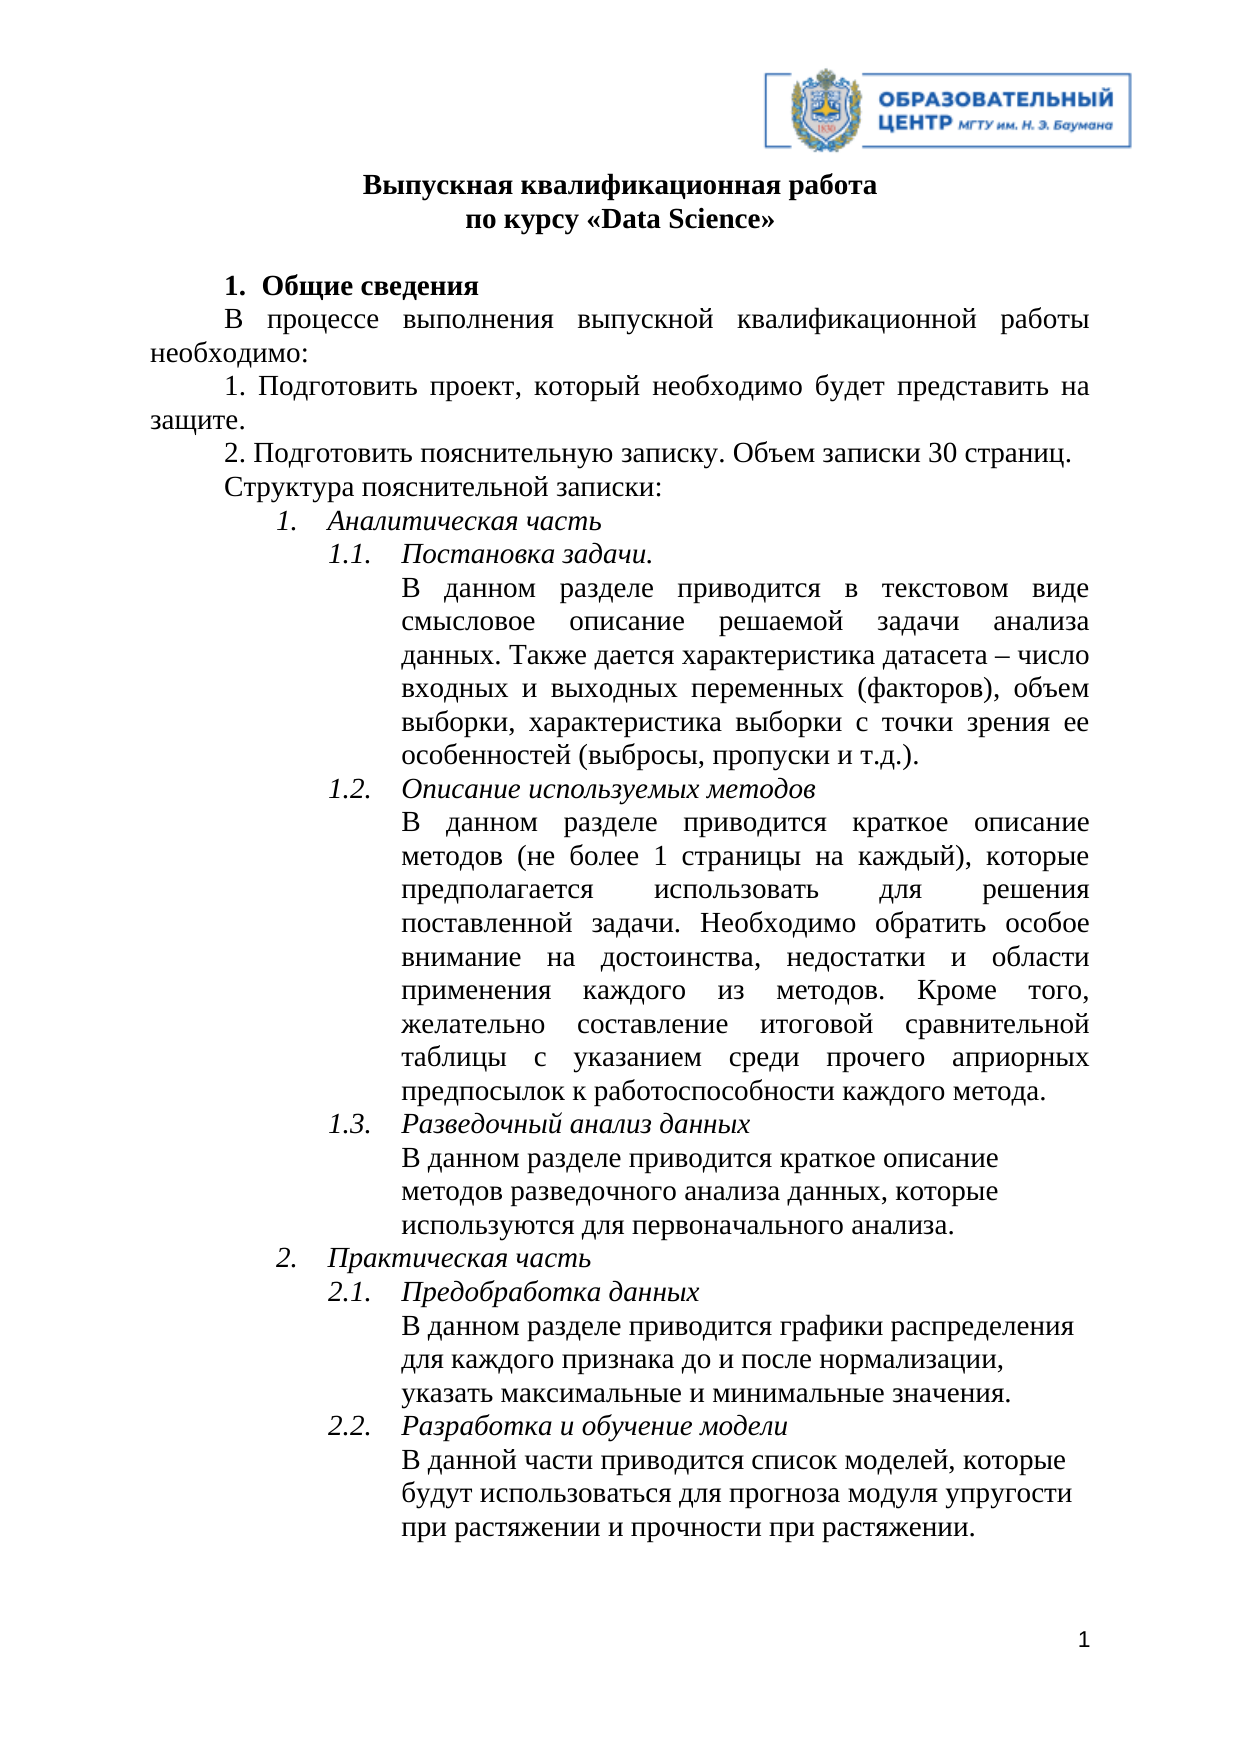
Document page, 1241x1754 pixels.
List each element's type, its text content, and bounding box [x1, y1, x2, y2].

list Разведочный анализ данных [372, 1106, 1090, 1140]
picture [734, 45, 1182, 168]
text по курсу «Data Science» [150, 201, 1090, 234]
text В данной части приводится список моделей, которые будут использоваться для прогноза модуля упругости при растяжении и прочности при растяжении. [401, 1442, 1090, 1542]
text 1. Подготовить проект, который необходимо будет представить на защите. [150, 368, 1090, 436]
list Постановка задачи. [372, 536, 1090, 570]
list Практическая часть [298, 1241, 1090, 1274]
list Аналитическая часть [298, 503, 1090, 536]
list Общие сведения [224, 268, 1090, 301]
list Разработка и обучение модели [372, 1408, 1090, 1442]
text Выпускная квалификационная работа [150, 150, 1090, 201]
text В процессе выполнения выпускной квалификационной работы необходимо: [150, 301, 1090, 368]
text В данном разделе приводится графики распределения для каждого признака до и после нормализации, указать максимальные и минимальные значения. [401, 1308, 1090, 1408]
text В данном разделе приводится в текстовом виде смысловое описание решаемой задачи анализа данных. Также дается характеристика датасета – число входных и выходных переменных (факторов), объем выборки, характеристика выборки с точки зрения ее особенностей (выбросы, пропуски и т.д.). [401, 570, 1090, 771]
list Описание используемых методов [372, 771, 1090, 804]
text 2. Подготовить пояснительную записку. Объем записки 30 страниц. [150, 436, 1090, 469]
text В данном разделе приводится краткое описание методов (не более 1 страницы на каждый), которые предполагается использовать для решения поставленной задачи. Необходимо обратить особое внимание на достоинства, недостатки и области применения каждого из методов. Кроме того, желательно составление итоговой сравнительной таблицы с указанием среди прочего априорных предпосылок к работоспособности каждого метода. [401, 804, 1090, 1106]
text Структура пояснительной записки: [150, 469, 1090, 503]
text В данном разделе приводится краткое описание методов разведочного анализа данных, которые используются для первоначального анализа. [401, 1140, 1090, 1241]
list Предобработка данных [372, 1274, 1090, 1308]
